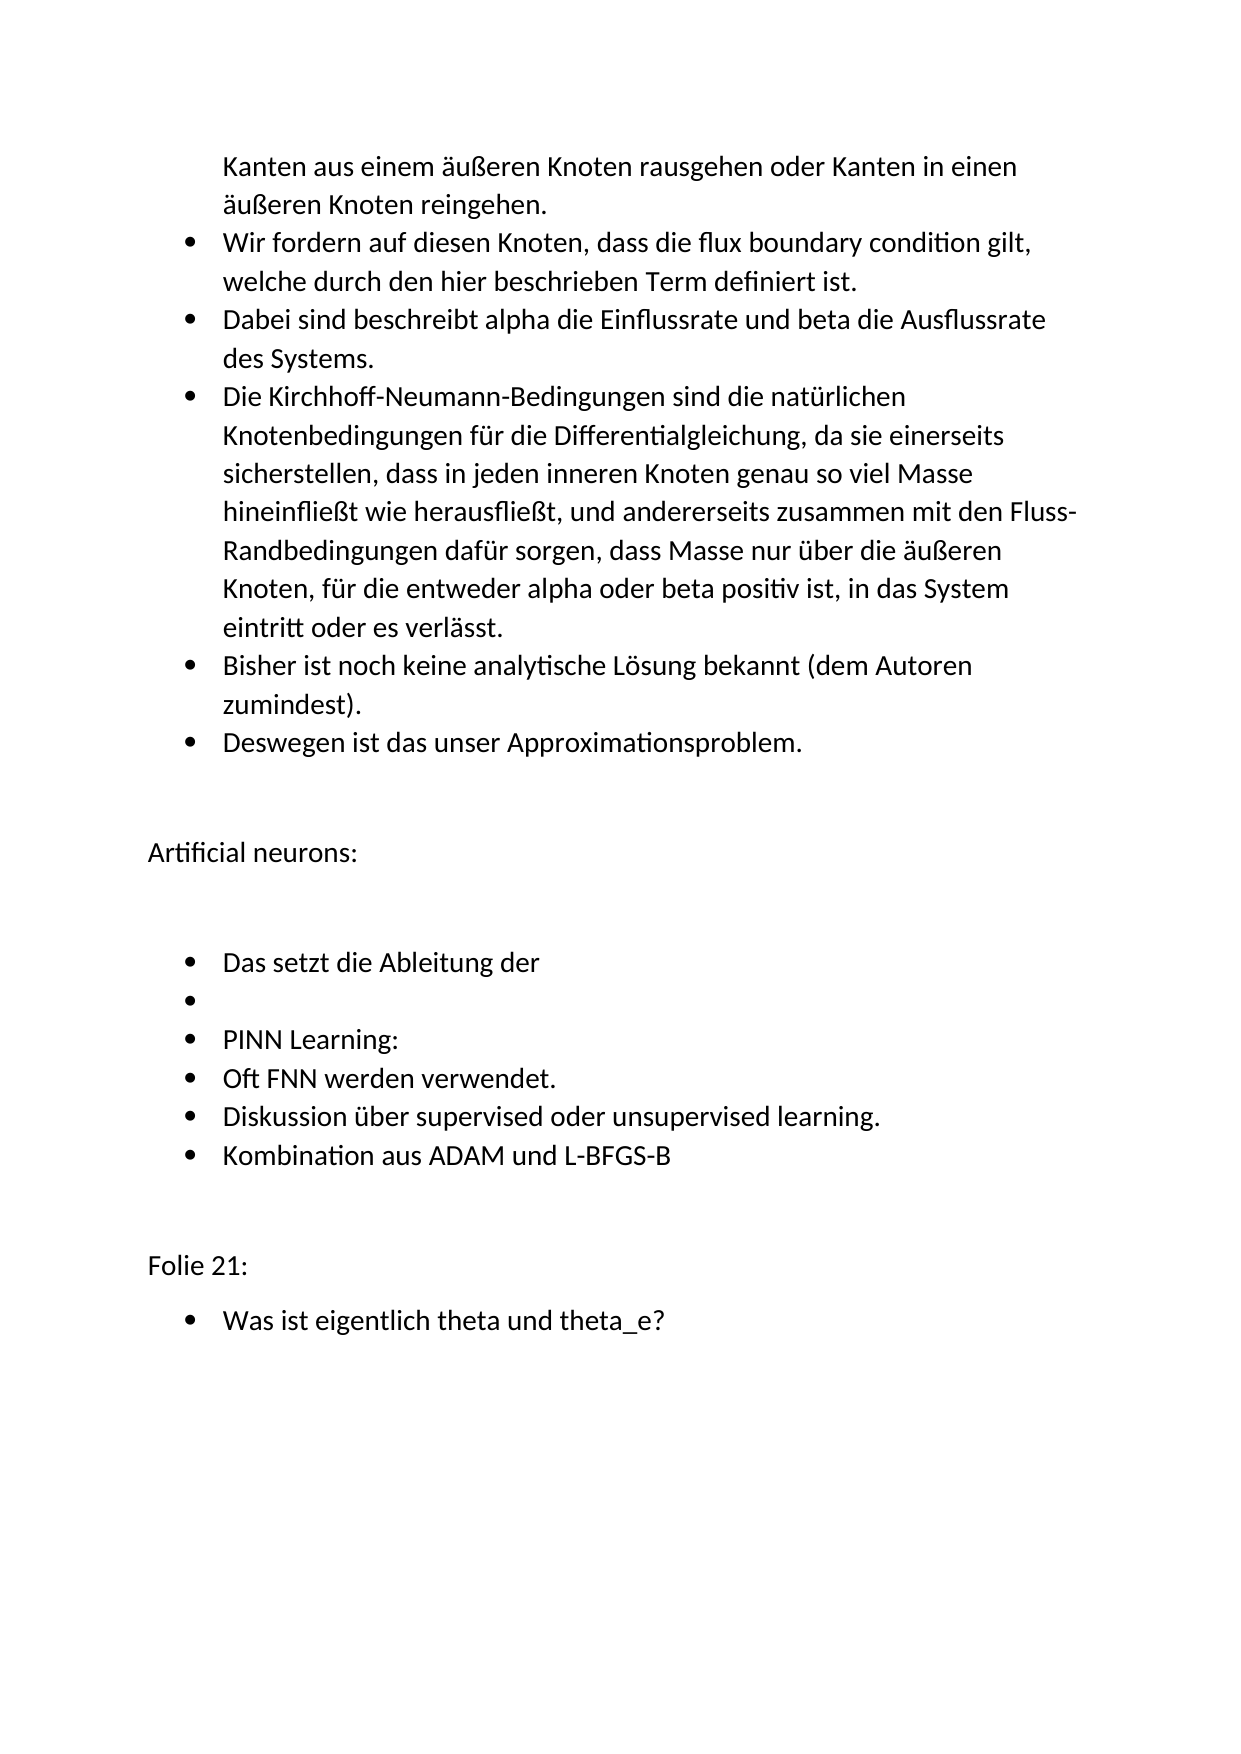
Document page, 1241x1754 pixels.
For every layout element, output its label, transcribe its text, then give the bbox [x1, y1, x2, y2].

list Was ist eigentlich theta und theta_e? [185, 1302, 1093, 1338]
list Dabei sind beschreibt alpha die Einflussrate und beta die Ausflussrate des Systems. [185, 301, 1093, 375]
list Kombination aus ADAM und L-BFGS-B [185, 1137, 1093, 1172]
list Bisher ist noch keine analytische Lösung bekannt (dem Autoren zumindest). [185, 647, 1093, 721]
list Diskussion über supervised oder unsupervised learning. [185, 1098, 1093, 1134]
list PINN Learning: [185, 1021, 1093, 1057]
list Wir fordern auf diesen Knoten, dass die flux boundary condition gilt, welche durch den hier beschrieben Term definiert ist. [185, 224, 1093, 298]
list Das setzt die Ableitung der [185, 944, 1093, 980]
text Folie 21: [148, 1247, 1093, 1283]
list Die Kirchhoff-Neumann-Bedingungen sind die natürlichen Knotenbedingungen für die Differentialgleichung, da sie einerseits sicherstellen, dass in jeden inneren Knoten genau so viel Masse hineinfließt wie herausfließt, und andererseits zusammen mit den Fluss-Randbedingungen dafür sorgen, dass Masse nur über die äußeren Knoten, für die entweder alpha oder beta positiv ist, in das System eintritt oder es verlässt. [185, 378, 1093, 644]
list Deswegen ist das unser Approximationsproblem. [185, 724, 1093, 760]
text Artificial neurons: [148, 834, 1093, 870]
list Oft FNN werden verwendet. [185, 1060, 1093, 1096]
